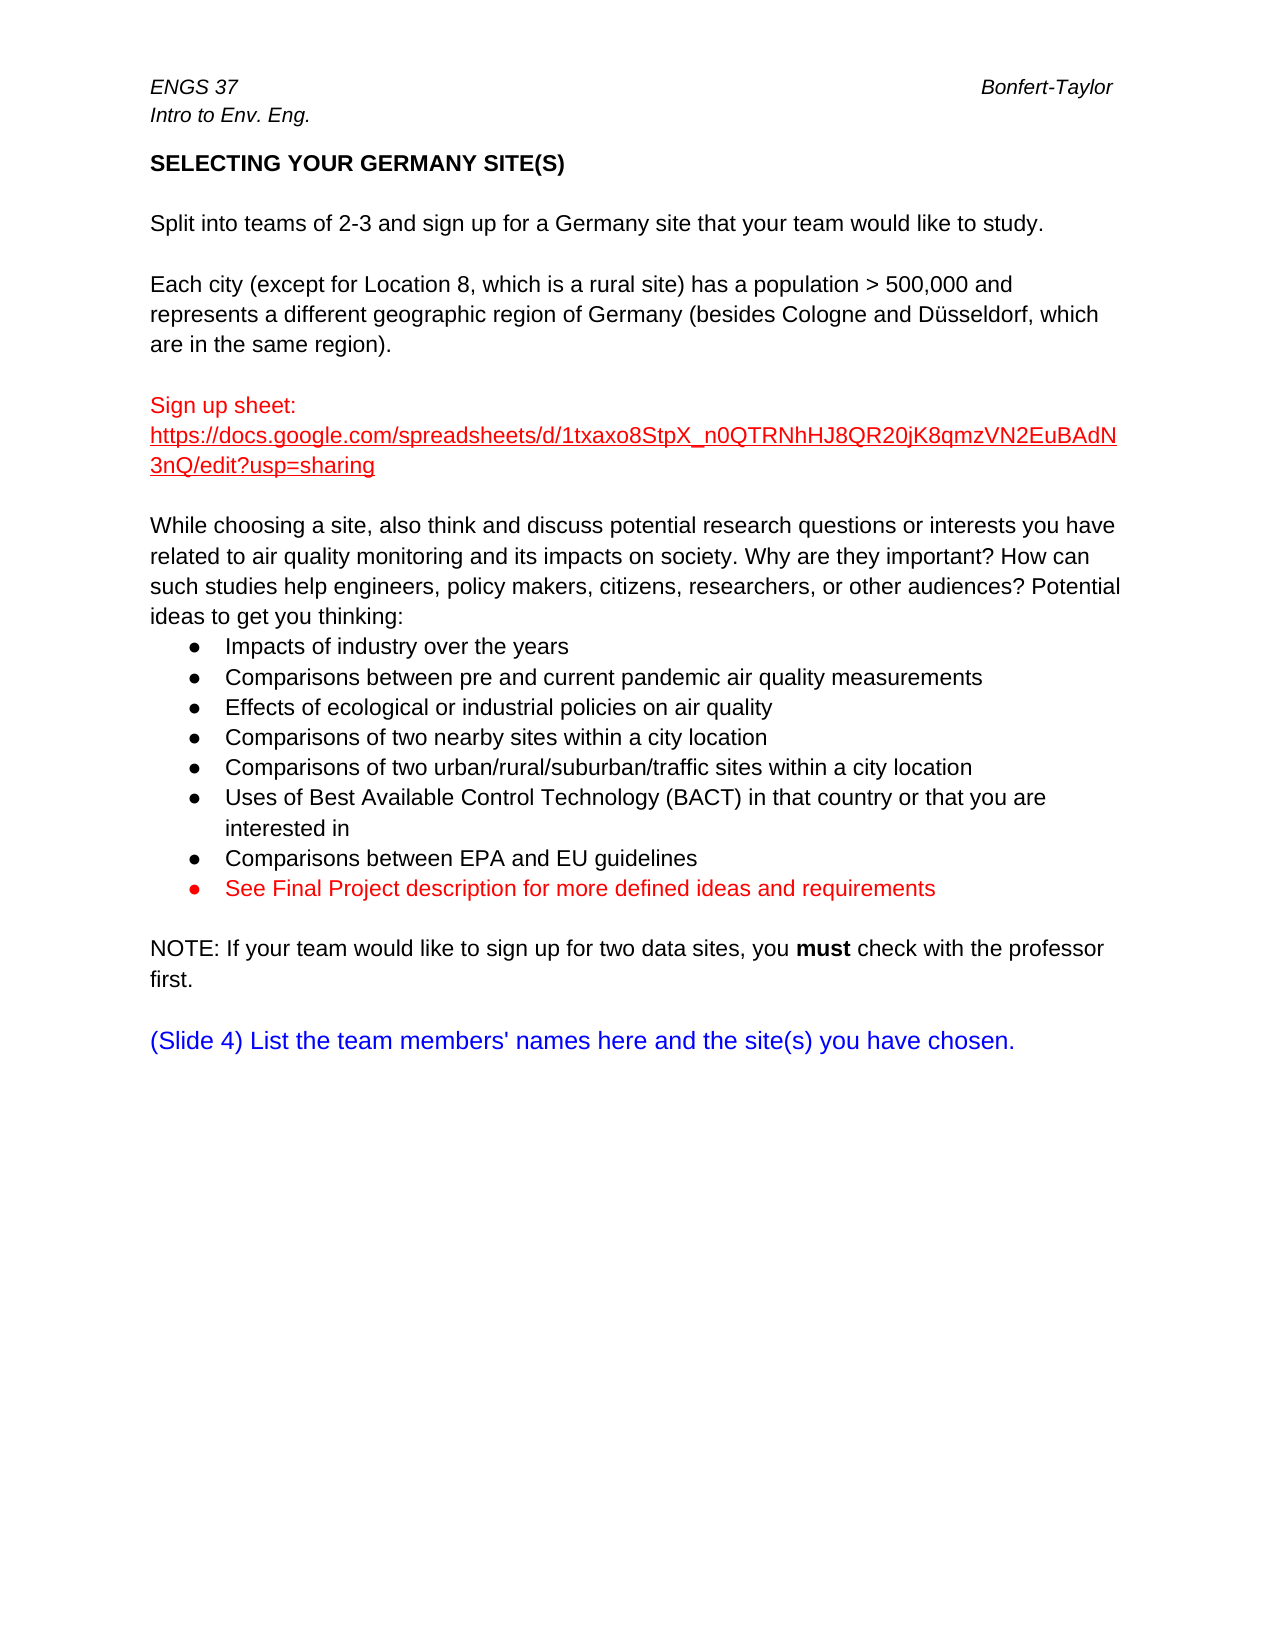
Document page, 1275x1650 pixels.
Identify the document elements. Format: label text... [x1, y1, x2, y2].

text NOTE: If your team would like to sign up for two data sites, you must check with the professor first. [150, 935, 1125, 992]
list Uses of Best Available Control Technology (BACT) in that country or that you are interested in [187, 784, 1125, 841]
text Split into teams of 2-3 and sign up for a Germany site that your team would like to study. [150, 210, 1125, 237]
text Sign up sheet: https://docs.google.com/spreadsheets/d/1txaxo8StpX_n0QTRNhHJ8QR20jK8qmzVN2EuBAdN3nQ/edit?usp=sharing [150, 392, 1125, 478]
text (Slide 4) List the team members' names here and the site(s) you have chosen. [150, 1026, 1125, 1055]
list See Final Project description for more defined ideas and requirements [187, 875, 1125, 901]
text SELECTING YOUR GERMANY SITE(S) [150, 150, 1125, 176]
list Comparisons between EPA and EU guidelines [187, 845, 1125, 871]
text Each city (except for Location 8, which is a rural site) has a population > 500,000 and represents a different geographic region of Germany (besides Cologne and Düsseldorf, which are in the same region). [150, 271, 1125, 358]
list Effects of ecological or industrial policies on air quality [187, 694, 1125, 720]
list Comparisons of two urban/rural/suburban/traffic sites within a city location [187, 754, 1125, 781]
list Comparisons of two nearby sites within a city location [187, 724, 1125, 750]
text While choosing a site, also think and discuss potential research questions or interests you have related to air quality monitoring and its impacts on society. Why are they important? How can such studies help engineers, policy makers, citizens, researchers, or other audiences? Potential ideas to get you thinking: [150, 512, 1125, 629]
list Comparisons between pre and current pandemic air quality measurements [187, 663, 1125, 690]
list Impacts of industry over the years [187, 633, 1125, 660]
